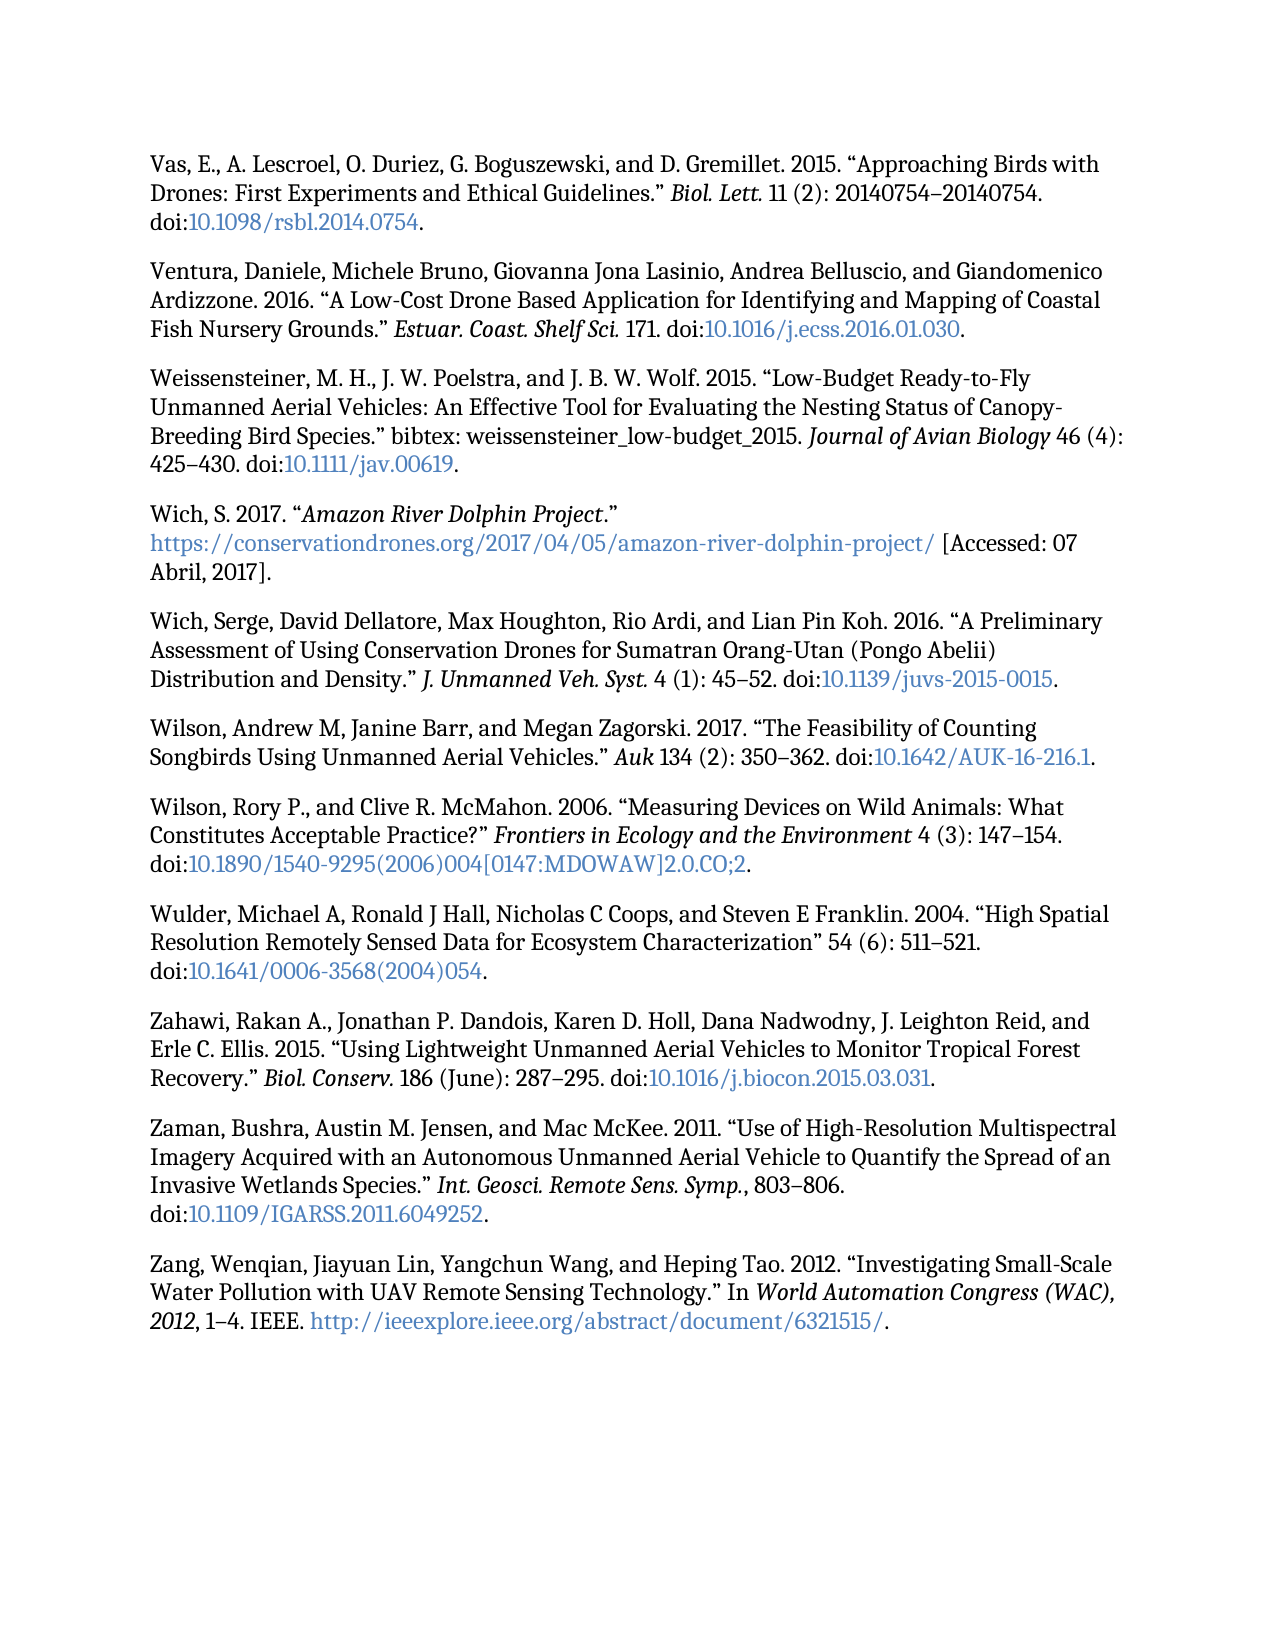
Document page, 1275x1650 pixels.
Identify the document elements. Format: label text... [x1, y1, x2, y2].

text Zahawi, Rakan A., Jonathan P. Dandois, Karen D. Holl, Dana Nadwodny, J. Leighton Reid, and Erle C. Ellis. 2015. “Using Lightweight Unmanned Aerial Vehicles to Monitor Tropical Forest Recovery.” Biol. Conserv. 186 (June): 287–295. doi:10.1016/j.biocon.2015.03.031. [150, 1007, 1125, 1093]
text Zaman, Bushra, Austin M. Jensen, and Mac McKee. 2011. “Use of High-Resolution Multispectral Imagery Acquired with an Autonomous Unmanned Aerial Vehicle to Quantify the Spread of an Invasive Wetlands Species.” Int. Geosci. Remote Sens. Symp., 803–806. doi:10.1109/IGARSS.2011.6049252. [150, 1114, 1125, 1229]
text Wilson, Andrew M, Janine Barr, and Megan Zagorski. 2017. “The Feasibility of Counting Songbirds Using Unmanned Aerial Vehicles.” Auk 134 (2): 350–362. doi:10.1642/AUK-16-216.1. [150, 714, 1125, 772]
text Weissensteiner, M. H., J. W. Poelstra, and J. B. W. Wolf. 2015. “Low-Budget Ready-to-Fly Unmanned Aerial Vehicles: An Effective Tool for Evaluating the Nesting Status of Canopy-Breeding Bird Species.” bibtex: weissensteiner_low-budget_2015. Journal of Avian Biology 46 (4): 425–430. doi:10.1111/jav.00619. [150, 364, 1125, 479]
text Wich, Serge, David Dellatore, Max Houghton, Rio Ardi, and Lian Pin Koh. 2016. “A Preliminary Assessment of Using Conservation Drones for Sumatran Orang-Utan (Pongo Abelii) Distribution and Density.” J. Unmanned Veh. Syst. 4 (1): 45–52. doi:10.1139/juvs-2015-0015. [150, 607, 1125, 693]
text Wich, S. 2017. “Amazon River Dolphin Project.” https://conservationdrones.org/2017/04/05/amazon-river-dolphin-project/ [Accessed: 07 Abril, 2017]. [150, 500, 1125, 586]
text Wilson, Rory P., and Clive R. McMahon. 2006. “Measuring Devices on Wild Animals: What Constitutes Acceptable Practice?” Frontiers in Ecology and the Environment 4 (3): 147–154. doi:10.1890/1540-9295(2006)004[0147:MDOWAW]2.0.CO;2. [150, 792, 1125, 879]
text Wulder, Michael A, Ronald J Hall, Nicholas C Coops, and Steven E Franklin. 2004. “High Spatial Resolution Remotely Sensed Data for Ecosystem Characterization” 54 (6): 511–521. doi:10.1641/0006-3568(2004)054. [150, 899, 1125, 986]
text Zang, Wenqian, Jiayuan Lin, Yangchun Wang, and Heping Tao. 2012. “Investigating Small-Scale Water Pollution with UAV Remote Sensing Technology.” In World Automation Congress (WAC), 2012, 1–4. IEEE. http://ieeexplore.ieee.org/abstract/document/6321515/. [150, 1249, 1125, 1336]
